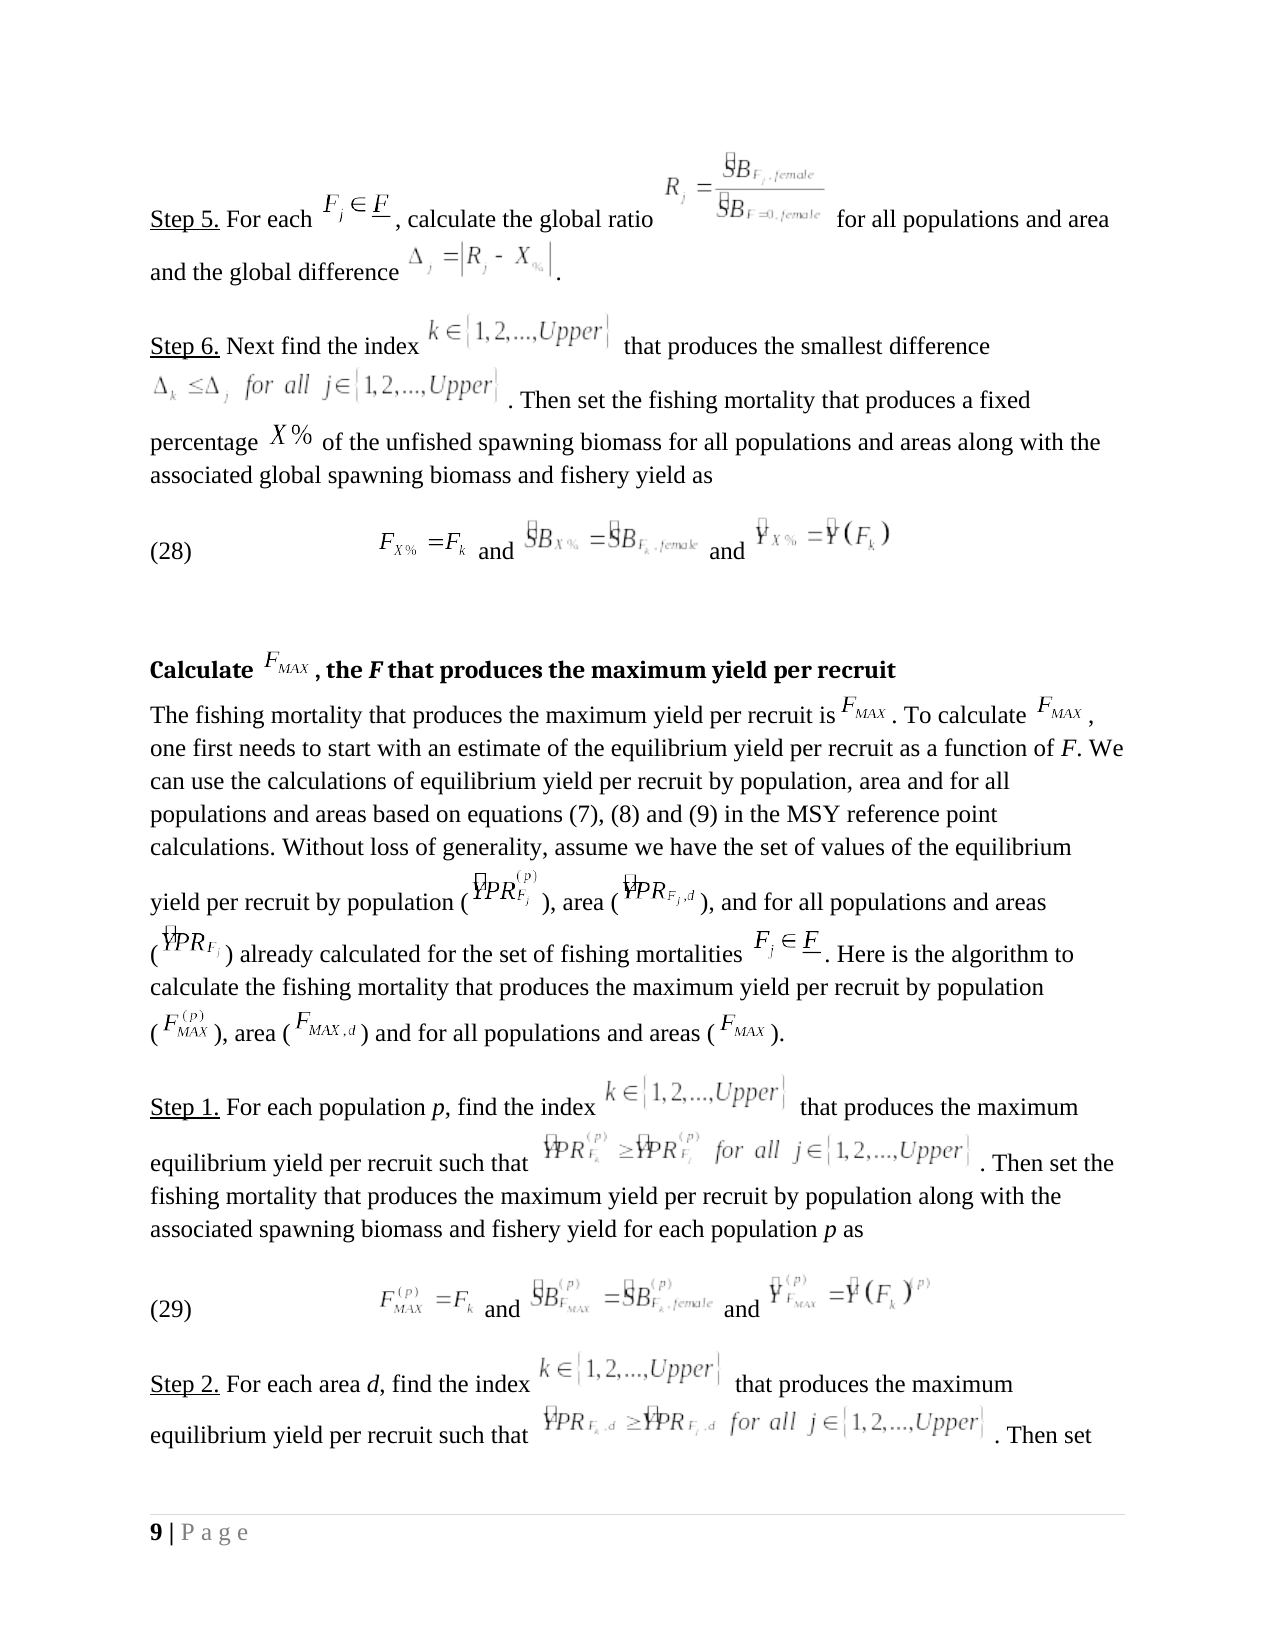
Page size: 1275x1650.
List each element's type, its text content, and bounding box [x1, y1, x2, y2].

subtitle Calculate , the F that produces the maximum yield per recruit [150, 644, 1125, 684]
text The fishing mortality that produces the maximum yield per recruit is. To calculate , one first needs to start with an estimate of the equilibrium yield per recruit as a function of F. We can use the calculations of equilibrium yield per recruit by population, area and for all populations and areas based on equations (7), (8) and (9) in the MSY reference point calculations. Without loss of generality, assume we have the set of values of the equilibrium yield per recruit by population (), area (), and for all populations and areas () already calculated for the set of fishing mortalities . Here is the algorithm to calculate the fishing mortality that produces the maximum yield per recruit by population (), area () and for all populations and areas (). [150, 689, 1125, 1047]
text Step 6. Next find the index that produces the smallest difference . Then set the fishing mortality that produces a fixed percentage of the unfished spawning biomass for all populations and areas along with the associated global spawning biomass and fishery yield as [150, 311, 1125, 489]
text Step 1. For each population p, find the index that produces the maximum equilibrium yield per recruit such that . Then set the fishing mortality that produces the maximum yield per recruit by population along with the associated spawning biomass and fishery yield for each population p as [150, 1072, 1125, 1243]
text (28) and and [150, 514, 1125, 565]
text Step 5. For each , calculate the global ratio for all populations and area and the global difference . [150, 150, 1125, 286]
text (29) and and [150, 1268, 1125, 1323]
